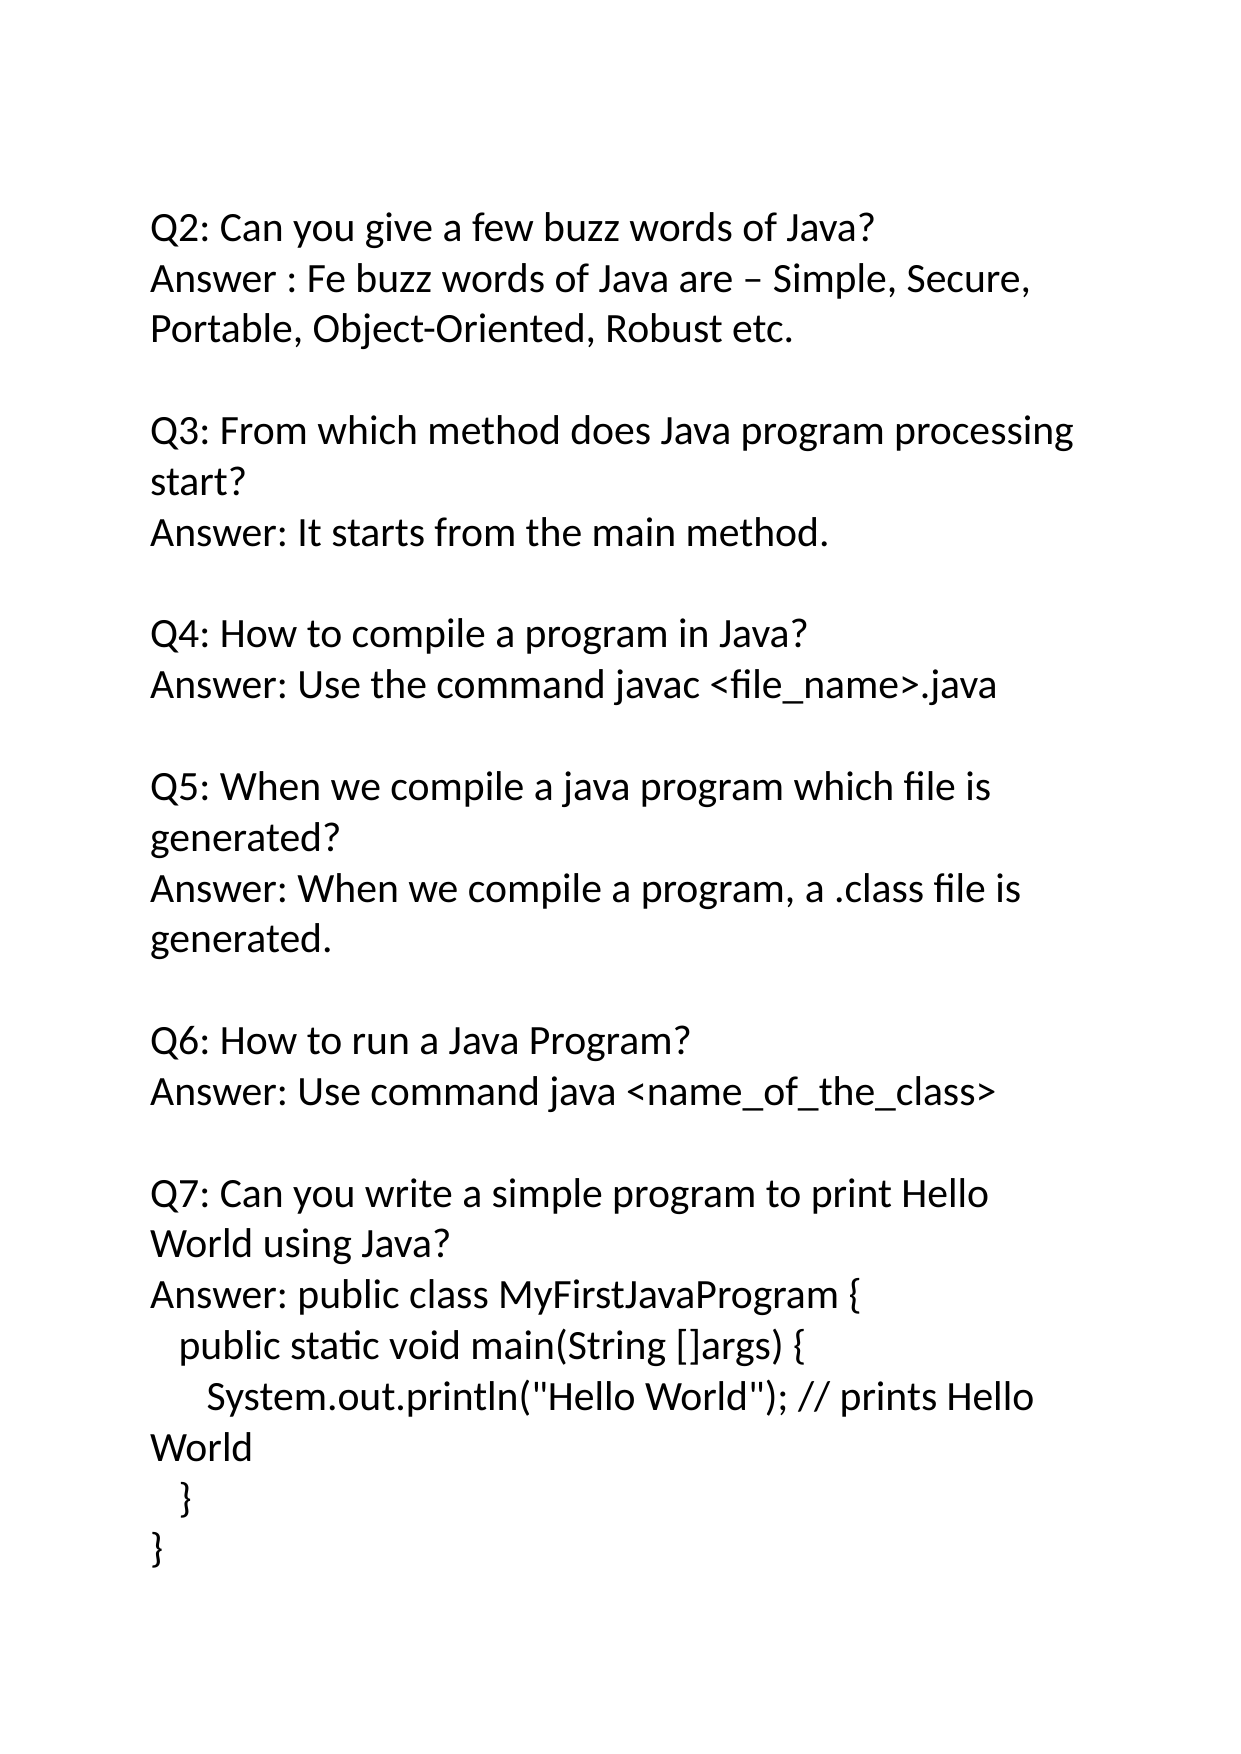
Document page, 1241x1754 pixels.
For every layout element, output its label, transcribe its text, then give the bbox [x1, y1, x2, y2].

text Answer: public class MyFirstJavaProgram { [150, 1268, 1090, 1319]
text Answer: When we compile a program, a .class file is generated. [150, 862, 1090, 963]
text System.out.println("Hello World"); // prints Hello World [150, 1370, 1090, 1472]
text } [150, 1522, 1090, 1573]
text public static void main(String []args) { [150, 1319, 1090, 1370]
text Q2: Can you give a few buzz words of Java? [150, 201, 1090, 252]
text Answer: Use the command javac <file_name>.java [150, 658, 1090, 709]
text Q6: How to run a Java Program? [150, 1014, 1090, 1065]
text Answer: It starts from the main method. [150, 506, 1090, 557]
text Q7: Can you write a simple program to print Hello World using Java? [150, 1167, 1090, 1268]
text Answer: Use command java <name_of_the_class> [150, 1065, 1090, 1116]
text } [150, 1472, 1090, 1522]
text Q3: From which method does Java program processing start? [150, 404, 1090, 506]
text Q4: How to compile a program in Java? [150, 607, 1090, 658]
text Q5: When we compile a java program which file is generated? [150, 760, 1090, 862]
text Answer : Fe buzz words of Java are – Simple, Secure, Portable, Object-Oriented, Robust etc. [150, 252, 1090, 353]
